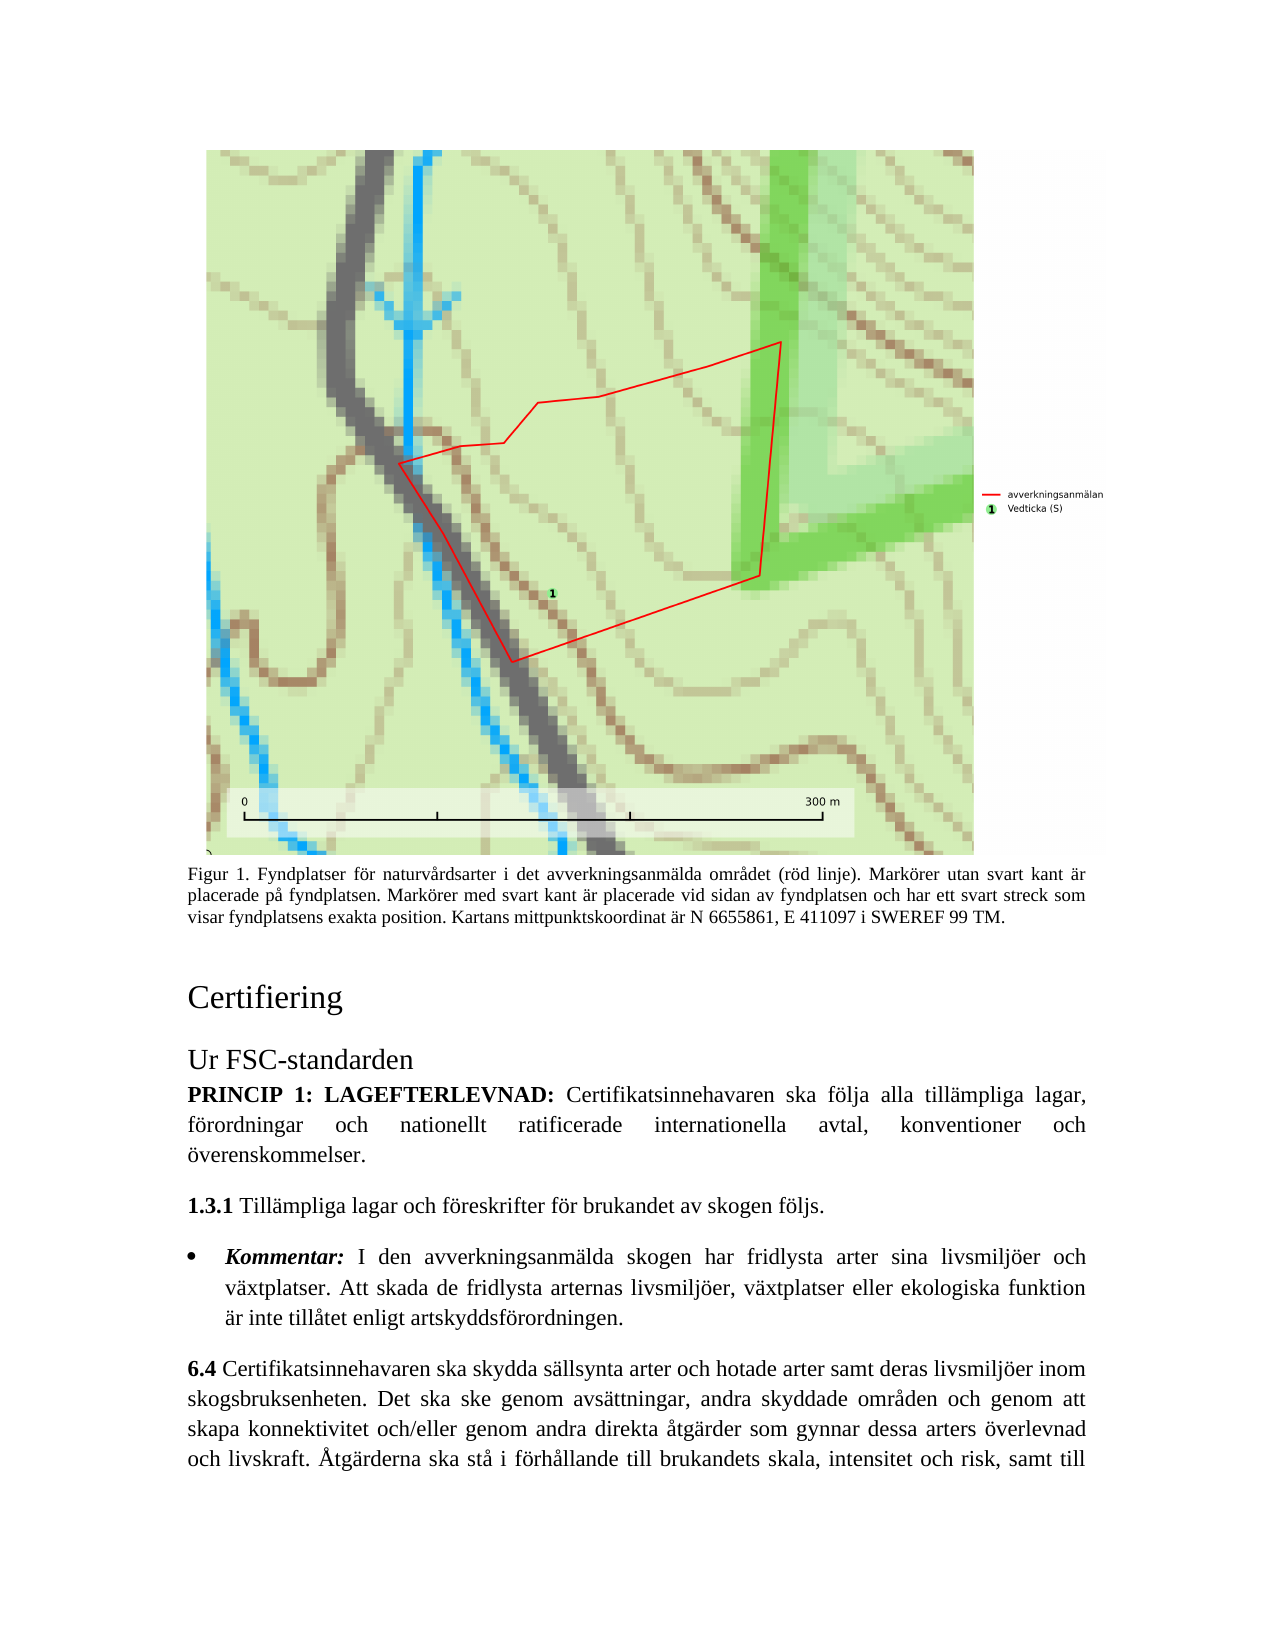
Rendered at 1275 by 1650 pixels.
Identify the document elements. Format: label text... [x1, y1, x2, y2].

subtitle Certifiering [187, 977, 1087, 1016]
text Figur 1. Fyndplatser för naturvårdsarter i det avverkningsanmälda området (röd linje). Markörer utan svart kant är placerade på fyndplatsen. Markörer med svart kant är placerade vid sidan av fyndplatsen och har ett svart streck som visar fyndplatsens exakta position. Kartans mittpunktskoordinat är N 6655861, E 411097 i SWEREF 99 TM. [187, 863, 1087, 927]
text PRINCIP 1: LAGEFTERLEVNAD: Certifikatsinnehavaren ska följa alla tillämpliga lagar, förordningar och nationellt ratificerade internationella avtal, konventioner och överenskommelser. [187, 1081, 1087, 1168]
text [187, 1355, 1087, 1472]
text 1.3.1 Tillämpliga lagar och föreskrifter för brukandet av skogen följs. [187, 1192, 1087, 1219]
list Kommentar: I den avverkningsanmälda skogen har fridlysta arter sina livsmiljöer och växtplatser. Att skada de fridlysta arternas livsmiljöer, växtplatser eller ekologiska funktion är inte tillåtet enligt artskyddsförordningen. [187, 1243, 1087, 1330]
picture [206, 150, 1107, 855]
subtitle Ur FSC-standarden [187, 1042, 1087, 1076]
